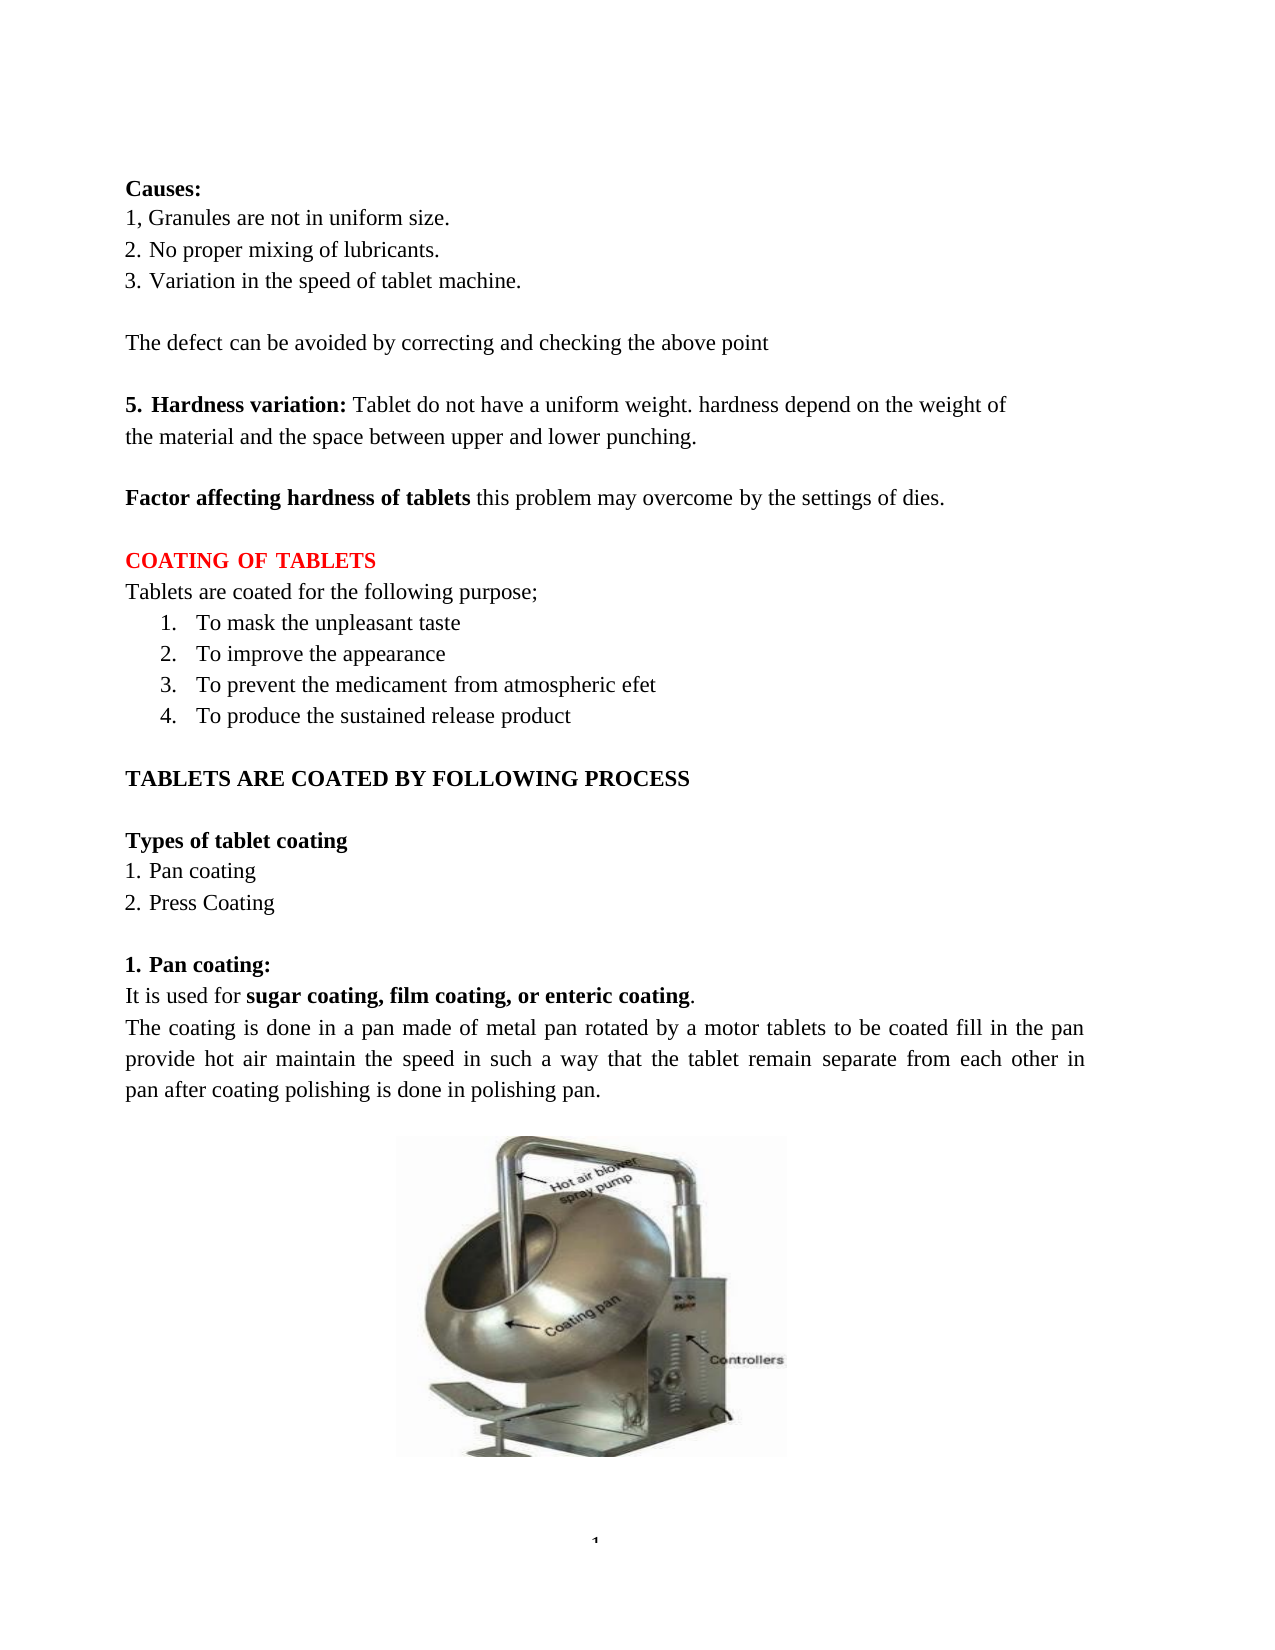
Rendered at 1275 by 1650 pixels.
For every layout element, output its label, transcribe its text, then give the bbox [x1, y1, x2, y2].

text Factor affecting hardness of tablets this problem may overcome by the settings of dies. [125, 484, 1137, 510]
text 1, Granules are not in uniform size. [125, 204, 1137, 231]
list Pan coating [124, 857, 1137, 884]
subtitle TABLETS ARE COATED BY FOLLOWING PROCESS [125, 765, 1137, 791]
list Variation in the speed of tablet machine. [124, 267, 1137, 293]
list To produce the sustained release product [160, 702, 1137, 729]
subtitle Causes: [125, 174, 1137, 201]
text The defect can be avoided by correcting and checking the above point [125, 329, 1137, 355]
list Press Coating [124, 889, 1137, 915]
list No proper mixing of lubricants. [124, 236, 1137, 262]
list To mask the unpleasant taste [160, 609, 1137, 636]
subtitle Pan coating: [124, 951, 1137, 978]
text COATING OF TABLETS [125, 547, 1137, 574]
list Hardness variation: Tablet do not have a uniform weight. hardness depend on the weight of the material and the space between upper and lower punching. [125, 392, 1035, 449]
text It is used for sugar coating, film coating, or enteric coating. [125, 982, 1137, 1008]
text Tablets are coated for the following purpose; [125, 578, 1137, 604]
picture [395, 1136, 787, 1457]
text The coating is done in a pan made of metal pan rotated by a motor tablets to be coated fill in the pan provide hot air maintain the speed in such a way that the tablet remain separate from each other in pan after coating polishing is done in polishing pan. [125, 1013, 1086, 1102]
list To improve the appearance [160, 640, 1137, 666]
list To prevent the medicament from atmospheric efet [160, 671, 1137, 697]
text Types of tablet coating [125, 827, 1137, 854]
